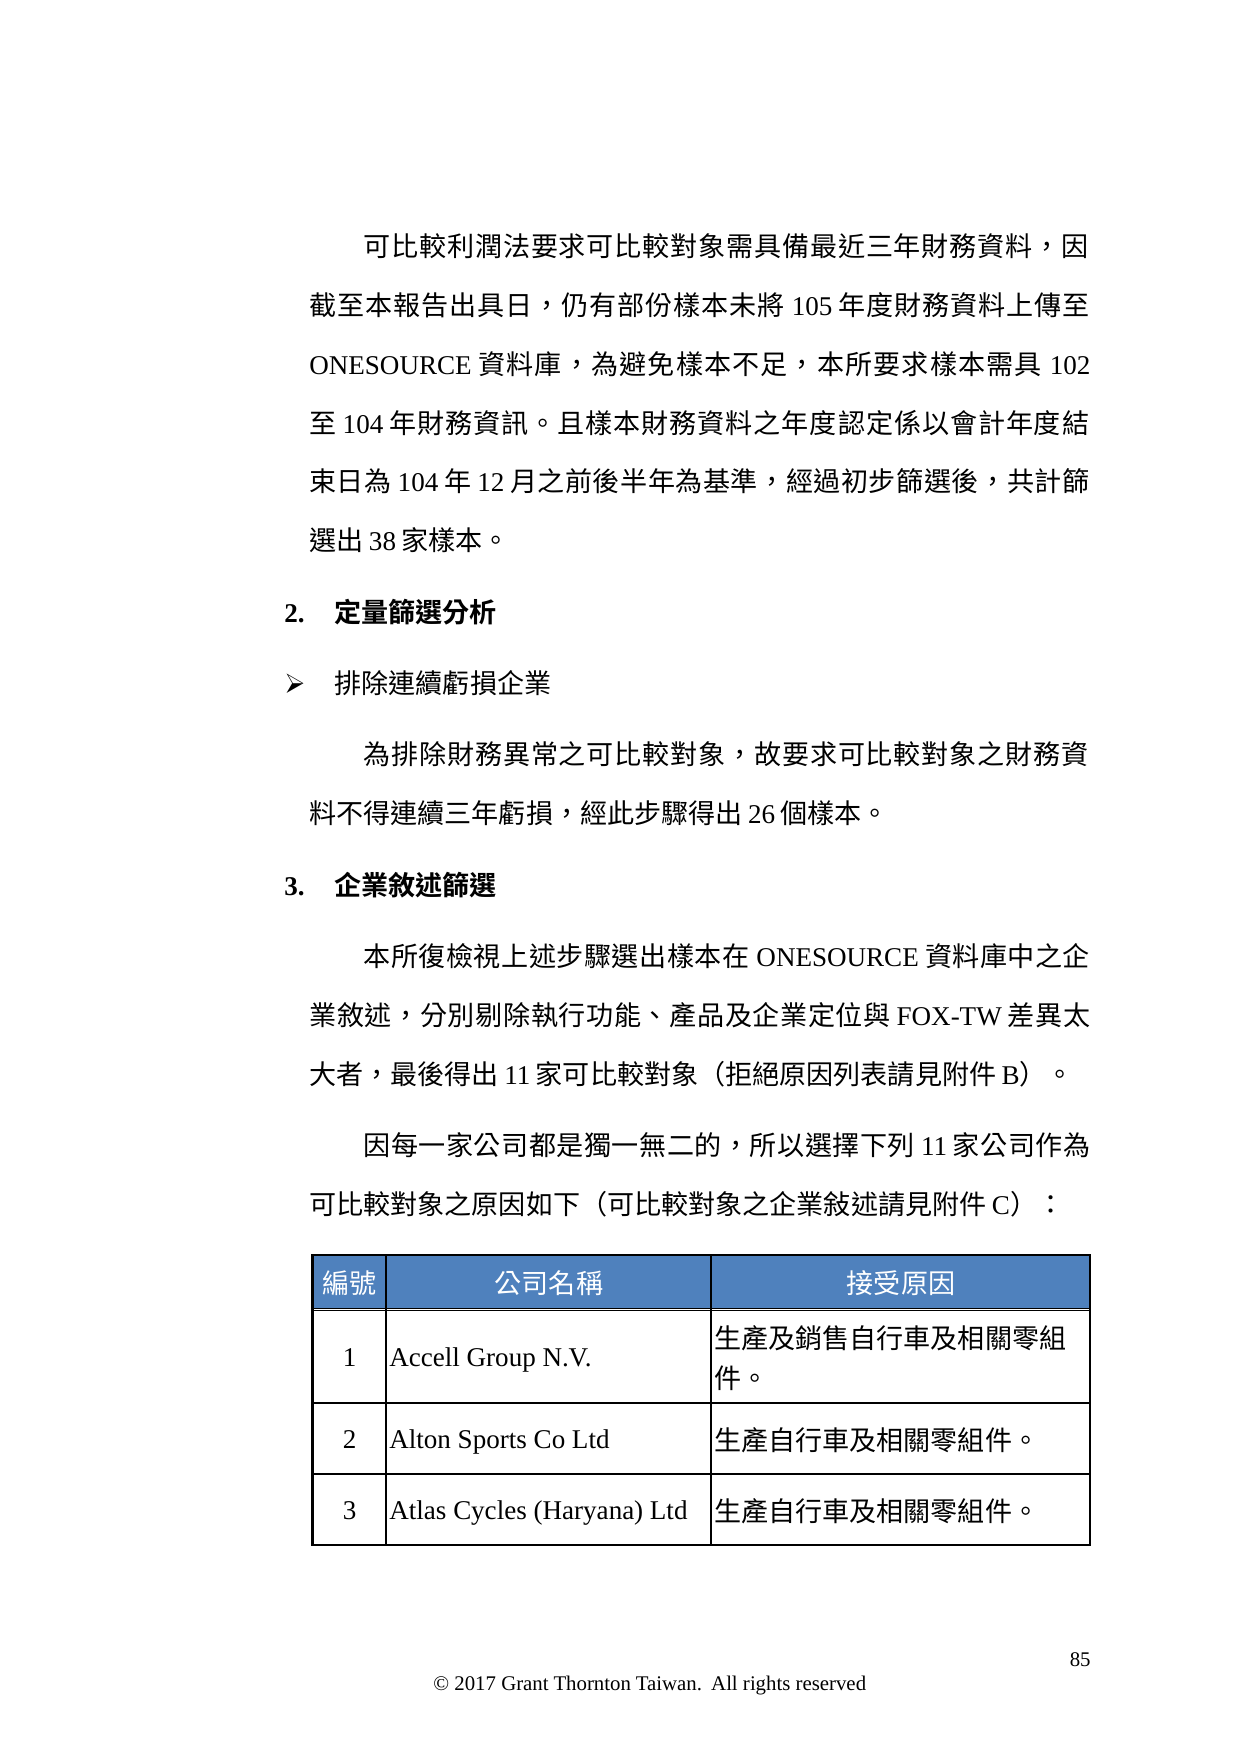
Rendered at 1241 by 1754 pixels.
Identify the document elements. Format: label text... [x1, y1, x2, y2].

table_header 公司名稱 [387, 1256, 710, 1308]
table_cell 生產及銷售自行車及相關零組件。 [712, 1311, 1089, 1402]
table_header 接受原因 [712, 1256, 1089, 1308]
table_header 編號 [314, 1256, 385, 1308]
table_cell Alton Sports Co Ltd [387, 1404, 710, 1473]
list 定量篩選分析 [284, 591, 1090, 630]
table_cell 1 [314, 1311, 385, 1402]
text 可比較利潤法要求可比較對象需具備最近三年財務資料，因截至本報告出具日，仍有部份樣本未將105年度財務資料上傳至ONESOURCE資料庫，為避免樣本不足，本所要求樣本需具102至104年財務資訊。且樣本財務資料之年度認定係以會計年度結束日為104年12月之前後半年為基準，經過初步篩選後，共計篩選出38家樣本。 [309, 225, 1090, 558]
table_cell 3 [314, 1475, 385, 1544]
table_cell Accell Group N.V. [387, 1311, 710, 1402]
text 因每一家公司都是獨一無二的，所以選擇下列11家公司作為可比較對象之原因如下（可比較對象之企業敍述請見附件C）： [309, 1124, 1090, 1222]
list 排除連續虧損企業 [284, 662, 1090, 701]
table_cell 生產自行車及相關零組件。 [712, 1404, 1089, 1473]
table_cell 2 [314, 1404, 385, 1473]
text 為排除財務異常之可比較對象，故要求可比較對象之財務資料不得連續三年虧損，經此步驟得出26個樣本。 [309, 733, 1090, 831]
table_cell 生產自行車及相關零組件。 [712, 1475, 1089, 1544]
table_cell Atlas Cycles (Haryana) Ltd [387, 1475, 710, 1544]
text 本所復檢視上述步驟選出樣本在ONESOURCE資料庫中之企業敘述，分別剔除執行功能、產品及企業定位與FOX-TW差異太大者，最後得出11家可比較對象（拒絕原因列表請見附件B）。 [309, 935, 1090, 1092]
list 企業敘述篩選 [284, 863, 1090, 903]
